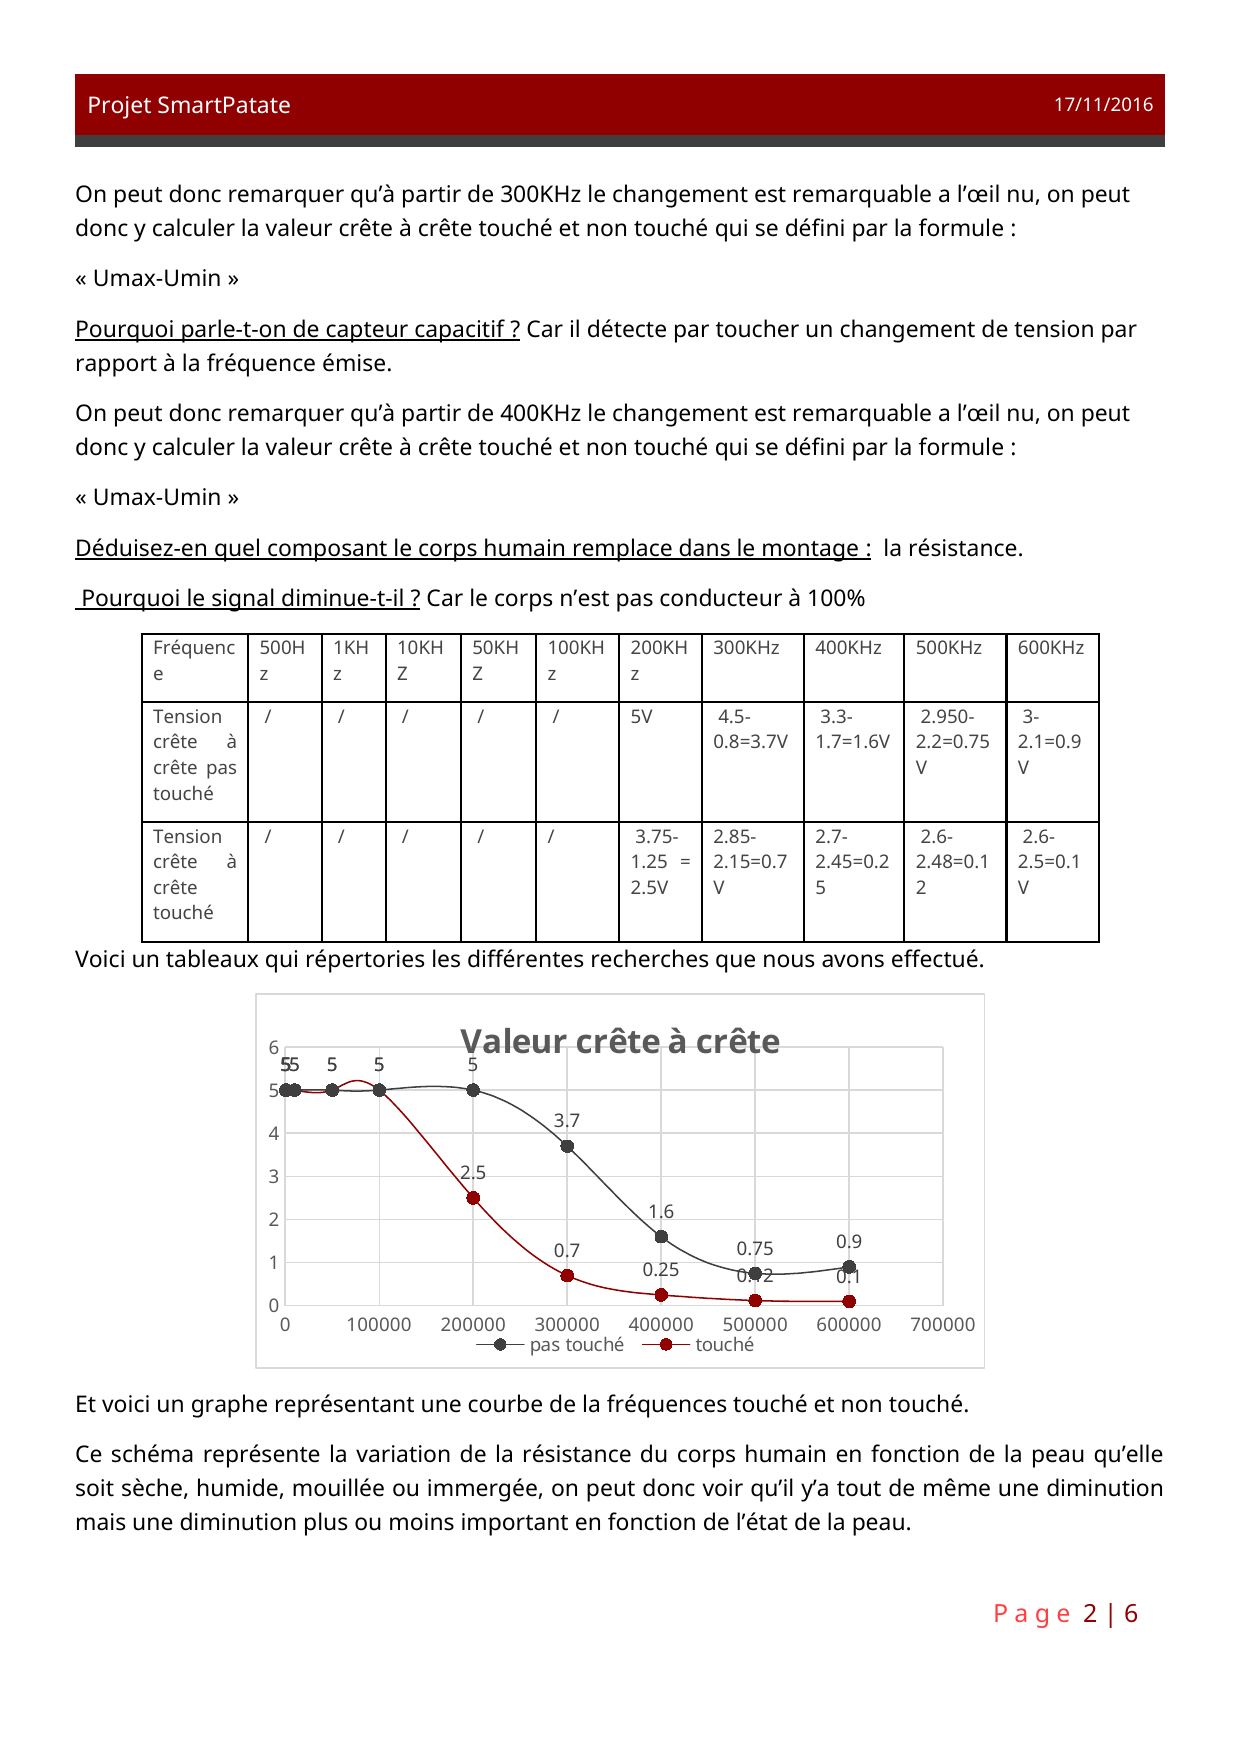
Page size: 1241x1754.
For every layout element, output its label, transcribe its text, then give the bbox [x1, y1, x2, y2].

text Voici un tableaux qui répertories les différentes recherches que nous avons effectué. [75, 943, 1165, 974]
table_header 500KHz [905, 635, 1005, 701]
table_cell 2.7-2.45=0.25 [805, 823, 903, 941]
table_cell 3.3-1.7=1.6V [805, 703, 903, 821]
table_header 500Hz [249, 635, 321, 701]
table_cell / [323, 823, 385, 941]
table_cell / [387, 703, 460, 821]
text On peut donc remarquer qu’à partir de 400KHz le changement est remarquable a l’œil nu, on peut donc y calculer la valeur crête à crête touché et non touché qui se défini par la formule : [75, 397, 1165, 462]
table_cell 4.5-0.8=3.7V [703, 703, 803, 821]
text Déduisez-en quel composant le corps humain remplace dans le montage : la résistance. [75, 532, 1165, 563]
table_header 300KHz [703, 635, 803, 701]
table_cell Tension crête à crête touché [143, 823, 247, 941]
text Ce schéma représente la variation de la résistance du corps humain en fonction de la peau qu’elle soit sèche, humide, mouillée ou immergée, on peut donc voir qu’il y’a tout de même une diminution mais une diminution plus ou moins important en fonction de l’état de la peau. [75, 1438, 1165, 1537]
table_header Fréquence [143, 635, 247, 701]
table_cell Tension crête à crête pas touché [143, 703, 247, 821]
text On peut donc remarquer qu’à partir de 300KHz le changement est remarquable a l’œil nu, on peut donc y calculer la valeur crête à crête touché et non touché qui se défini par la formule : [75, 178, 1165, 243]
table_cell / [537, 703, 618, 821]
table_cell / [537, 823, 618, 941]
table_cell / [462, 823, 535, 941]
table_cell 5V [620, 703, 701, 821]
table_cell / [387, 823, 460, 941]
table_header 50KHZ [462, 635, 535, 701]
table_cell 2.85-2.15=0.7V [703, 823, 803, 941]
text Pourquoi le signal diminue-t-il ? Car le corps n’est pas conducteur à 100% [75, 582, 1165, 613]
table_cell / [462, 703, 535, 821]
table_header 600KHz [1008, 635, 1098, 701]
table_header 100KHz [537, 635, 618, 701]
text « Umax-Umin » [75, 262, 1165, 294]
table_cell / [323, 703, 385, 821]
table_cell 3-2.1=0.9V [1008, 703, 1098, 821]
table_cell 2.6-2.48=0.12 [905, 823, 1005, 941]
table_header 10KHZ [387, 635, 460, 701]
text Et voici un graphe représentant une courbe de la fréquences touché et non touché. [75, 1388, 1165, 1419]
table_cell 2.950-2.2=0.75V [905, 703, 1005, 821]
table_cell / [249, 703, 321, 821]
table_cell 2.6-2.5=0.1V [1008, 823, 1098, 941]
table_header 200KHz [620, 635, 701, 701]
table_header 1KHz [323, 635, 385, 701]
text « Umax-Umin » [75, 481, 1165, 512]
table_cell 3.75-1.25 = 2.5V [620, 823, 701, 941]
text Pourquoi parle-t-on de capteur capacitif ? Car il détecte par toucher un changement de tension par rapport à la fréquence émise. [75, 313, 1165, 378]
table_header 400KHz [805, 635, 903, 701]
table_cell / [249, 823, 321, 941]
